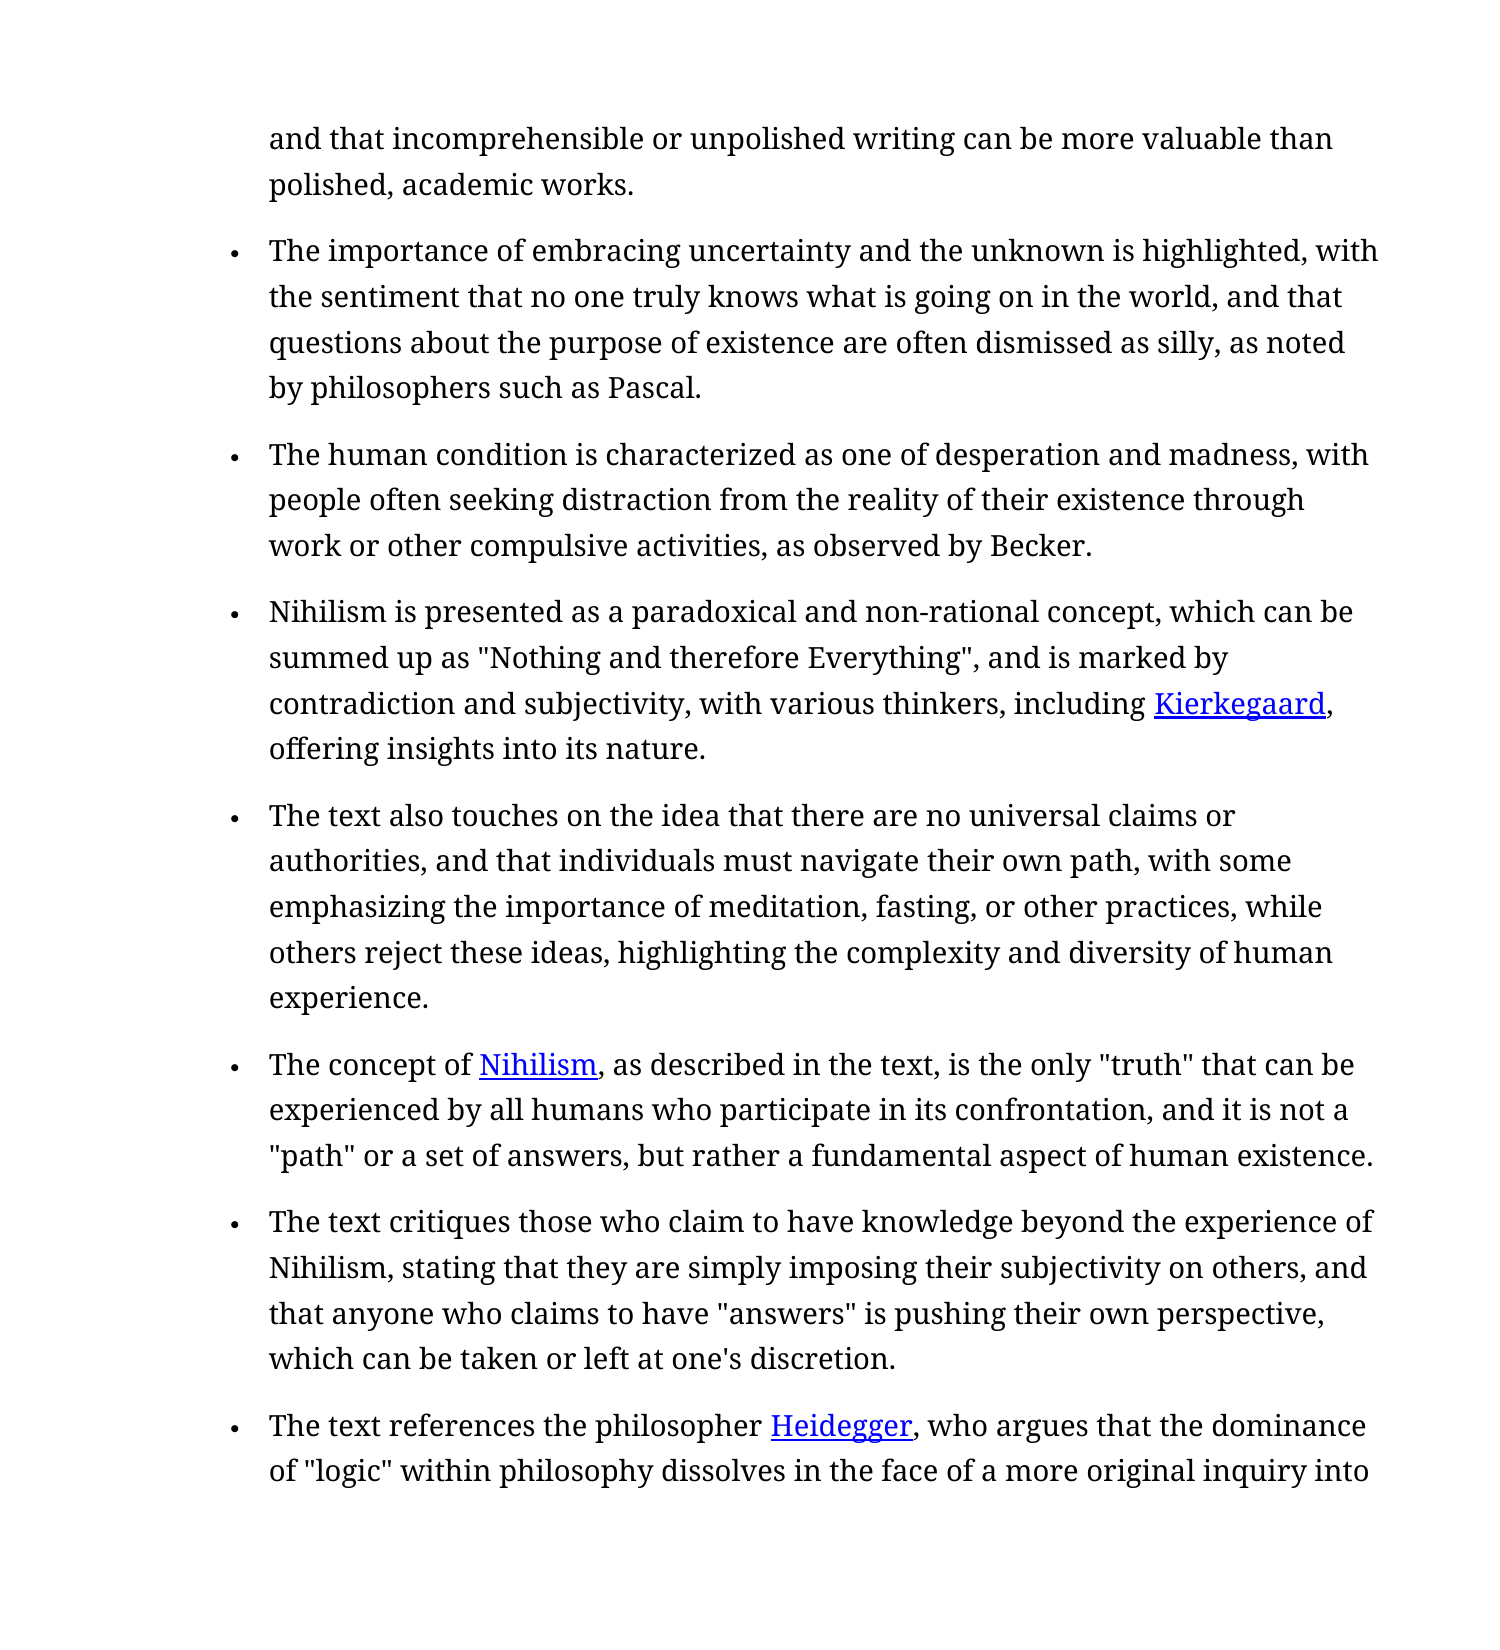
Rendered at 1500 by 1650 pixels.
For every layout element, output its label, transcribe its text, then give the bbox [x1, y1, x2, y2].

list The importance of embracing uncertainty and the unknown is highlighted, with the sentiment that no one truly knows what is going on in the world, and that questions about the purpose of existence are often dismissed as silly, as noted by philosophers such as Pascal. [231, 231, 1381, 407]
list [231, 1405, 1381, 1490]
list The text also touches on the idea that there are no universal claims or authorities, and that individuals must navigate their own path, with some emphasizing the importance of meditation, fasting, or other practices, while others reject these ideas, highlighting the complexity and diversity of human experience. [231, 795, 1381, 1017]
list The concept of Nihilism, as described in the text, is the only "truth" that can be experienced by all humans who participate in its confrontation, and it is not a "path" or a set of answers, but rather a fundamental aspect of human existence. [231, 1044, 1381, 1175]
list The text critiques those who claim to have knowledge beyond the experience of Nihilism, stating that they are simply imposing their subjectivity on others, and that anyone who claims to have "answers" is pushing their own perspective, which can be taken or left at one's discretion. [231, 1202, 1381, 1378]
list Nihilism is presented as a paradoxical and non-rational concept, which can be summed up as "Nothing and therefore Everything", and is marked by contradiction and subjectivity, with various thinkers, including Kierkegaard, offering insights into its nature. [231, 592, 1381, 768]
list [231, 118, 1381, 204]
list The human condition is characterized as one of desperation and madness, with people often seeking distraction from the reality of their existence through work or other compulsive activities, as observed by Becker. [231, 434, 1381, 565]
